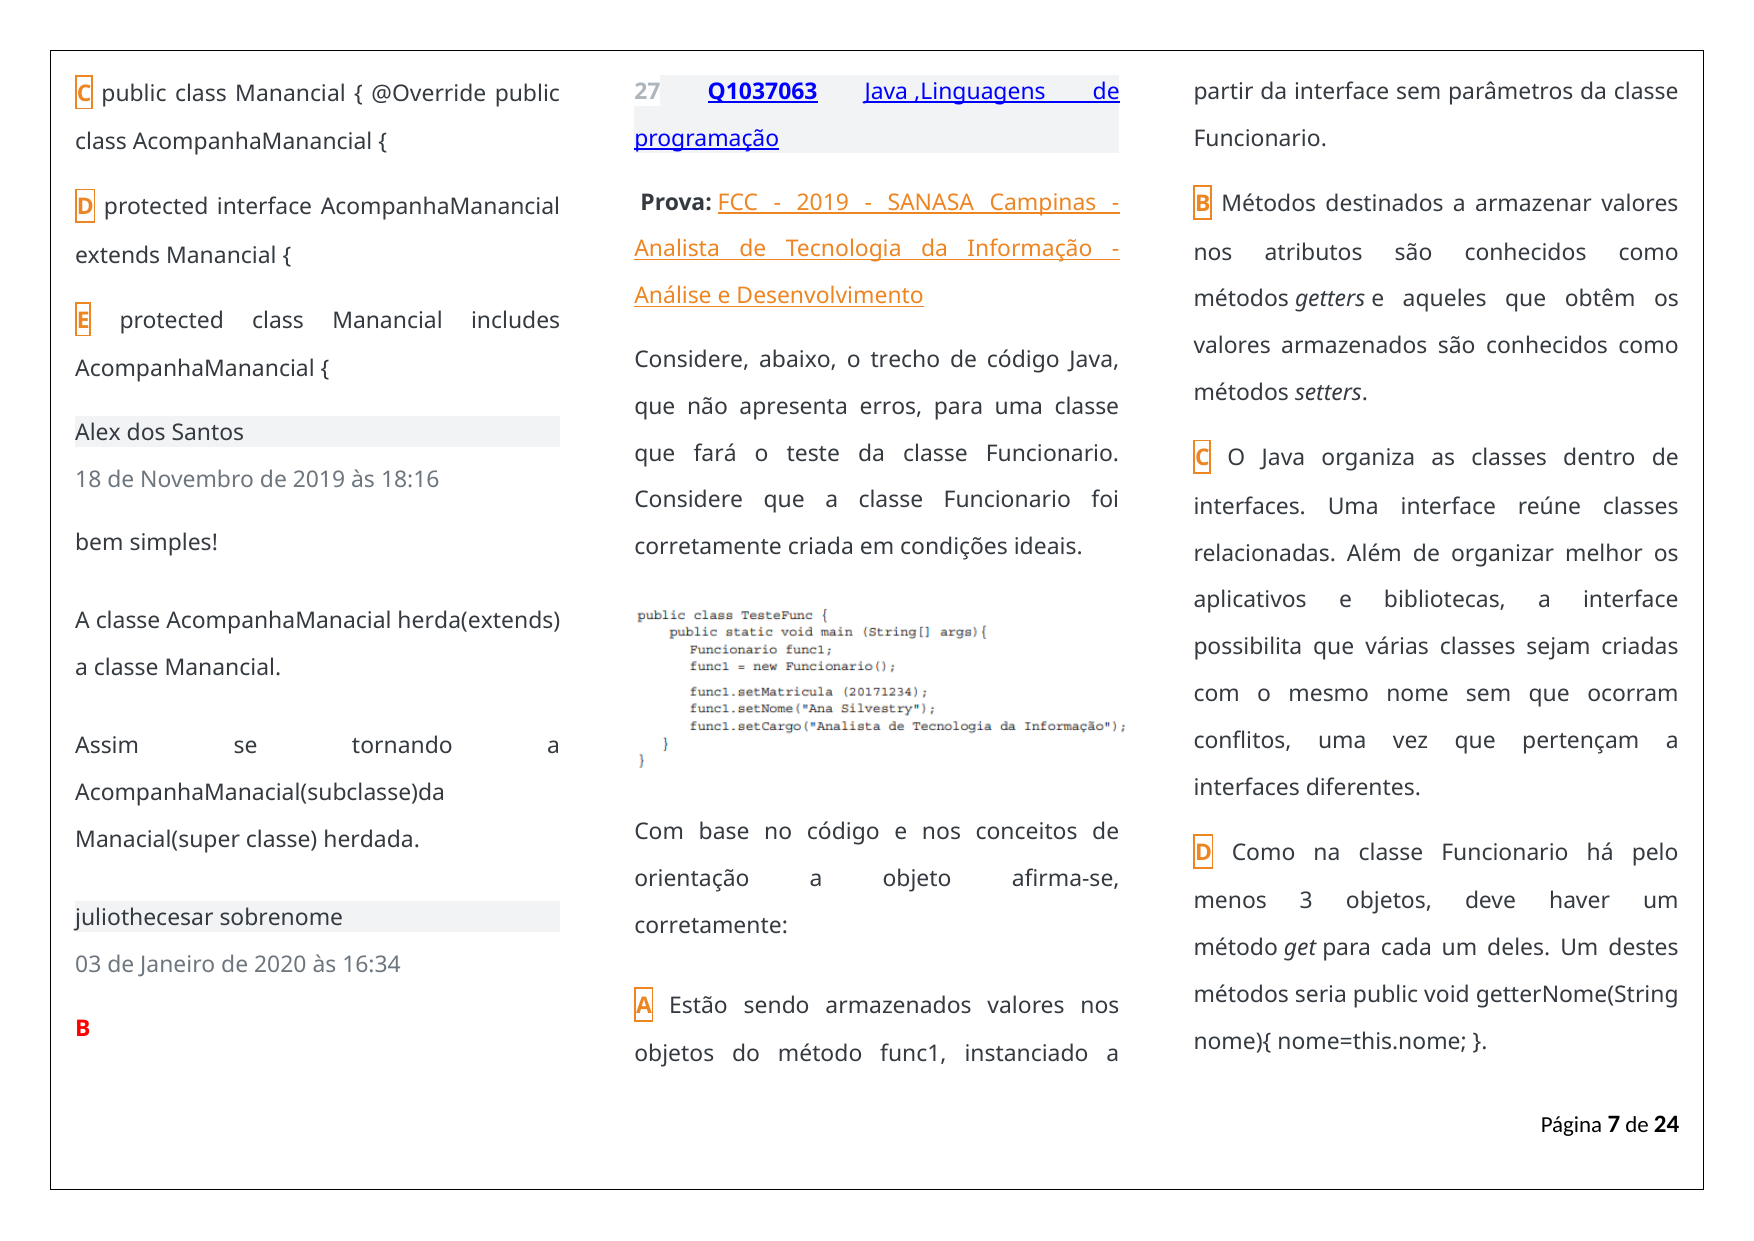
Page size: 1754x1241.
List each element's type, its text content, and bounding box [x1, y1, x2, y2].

text Considere, abaixo, o trecho de código Java, que não apresenta erros, para uma classe que fará o teste da classe Funcionario. Considere que a classe Funcionario foi corretamente criada em condições ideais. [634, 343, 1119, 561]
text 27 Q1037063 Java ,Linguagens de programação [634, 75, 1119, 153]
picture [634, 608, 1127, 770]
text Prova: FCC - 2019 - SANASA Campinas - Analista de Tecnologia da Informação - Análise e Desenvolvimento [634, 185, 1119, 259]
text A Estão sendo armazenados valores nos objetos do método func1, instanciado a partir da interface sem parâmetros da classe Funcionario. [634, 987, 1119, 1068]
text B Métodos destinados a armazenar valores nos atributos são conhecidos como métodos getters e aqueles que obtêm os valores armazenados são conhecidos como métodos setters. [1193, 185, 1679, 407]
text A classe AcompanhaManacial herda(extends) a classe Manancial. [75, 604, 560, 682]
text Prova: FCC - 2019 - SANASA Campinas - Analista de Tecnologia da Informação - Análise e Desenvolvimento [634, 260, 1119, 310]
text juliothecesar sobrenome [75, 901, 560, 932]
text D protected interface AcompanhaManancial extends Manancial { [75, 188, 560, 270]
text Assim se tornando a AcompanhaManacial(subclasse)da Manacial(super classe) herdada. [75, 729, 560, 854]
text C O Java organiza as classes dentro de interfaces. Uma interface reúne classes relacionadas. Além de organizar melhor os aplicativos e bibliotecas, a interface possibilita que várias classes sejam criadas com o mesmo nome sem que ocorram conflitos, uma vez que pertençam a interfaces diferentes. [1193, 439, 1679, 802]
text bem simples! [75, 526, 560, 557]
text E protected class Manancial includes AcompanhaManancial { [75, 302, 560, 383]
text Alex dos Santos [75, 416, 560, 447]
text 03 de Janeiro de 2020 às 16:34 [75, 948, 560, 979]
text A Estão sendo armazenados valores nos objetos do método func1, instanciado a partir da interface sem parâmetros da classe Funcionario. [1193, 75, 1679, 153]
text Com base no código e nos conceitos de orientação a objeto afirma-se, corretamente: [634, 815, 1119, 940]
text B [75, 1011, 560, 1043]
text D Como na classe Funcionario há pelo menos 3 objetos, deve haver um método get para cada um deles. Um destes métodos seria public void getterNome(String nome){ nome=this.nome; }. [1193, 834, 1679, 1056]
text 18 de Novembro de 2019 às 18:16 [75, 462, 560, 494]
text C public class Manancial { @Override public class AcompanhaManancial { [75, 75, 560, 156]
